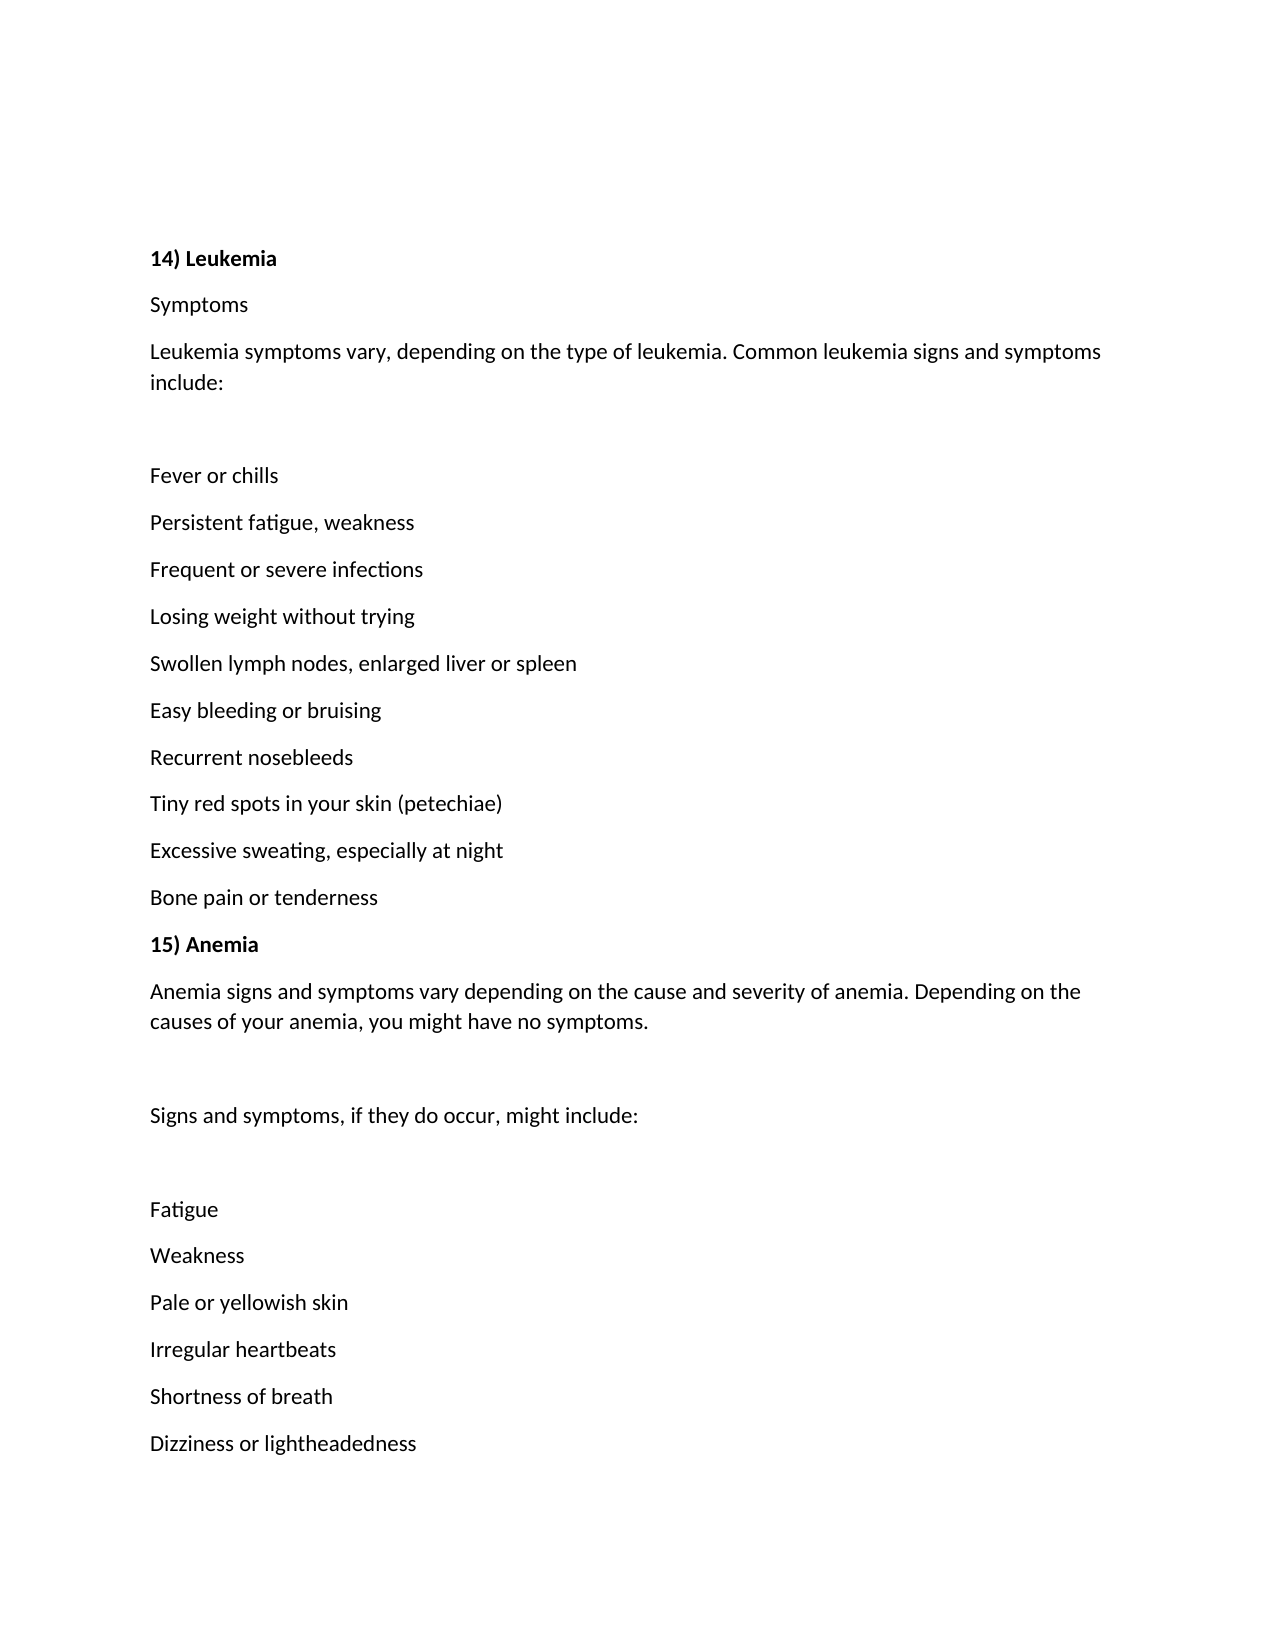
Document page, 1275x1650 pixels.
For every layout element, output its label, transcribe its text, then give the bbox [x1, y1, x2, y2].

text Easy bleeding or bruising [150, 696, 1125, 724]
text Frequent or severe infections [150, 555, 1125, 583]
text Leukemia symptoms vary, depending on the type of leukemia. Common leukemia signs and symptoms include: [150, 337, 1125, 396]
text Persistent fatigue, weakness [150, 508, 1125, 536]
text Bone pain or tenderness [150, 883, 1125, 911]
text Fever or chills [150, 461, 1125, 489]
text 14) Leukemia [150, 244, 1125, 272]
text 15) Anemia [150, 930, 1125, 958]
text Pale or yellowish skin [150, 1288, 1125, 1317]
text Signs and symptoms, if they do occur, might include: [150, 1101, 1125, 1129]
text Symptoms [150, 291, 1125, 319]
text Irregular heartbeats [150, 1335, 1125, 1363]
text Fatigue [150, 1195, 1125, 1223]
text Recurrent nosebleeds [150, 743, 1125, 771]
text Excessive sweating, especially at night [150, 836, 1125, 864]
text Losing weight without trying [150, 602, 1125, 630]
text Swollen lymph nodes, enlarged liver or spleen [150, 649, 1125, 677]
text Tiny red spots in your skin (petechiae) [150, 789, 1125, 818]
text Weakness [150, 1242, 1125, 1270]
text Shortness of breath [150, 1382, 1125, 1410]
text Dizziness or lightheadedness [150, 1429, 1125, 1457]
text Anemia signs and symptoms vary depending on the cause and severity of anemia. Depending on the causes of your anemia, you might have no symptoms. [150, 977, 1125, 1035]
